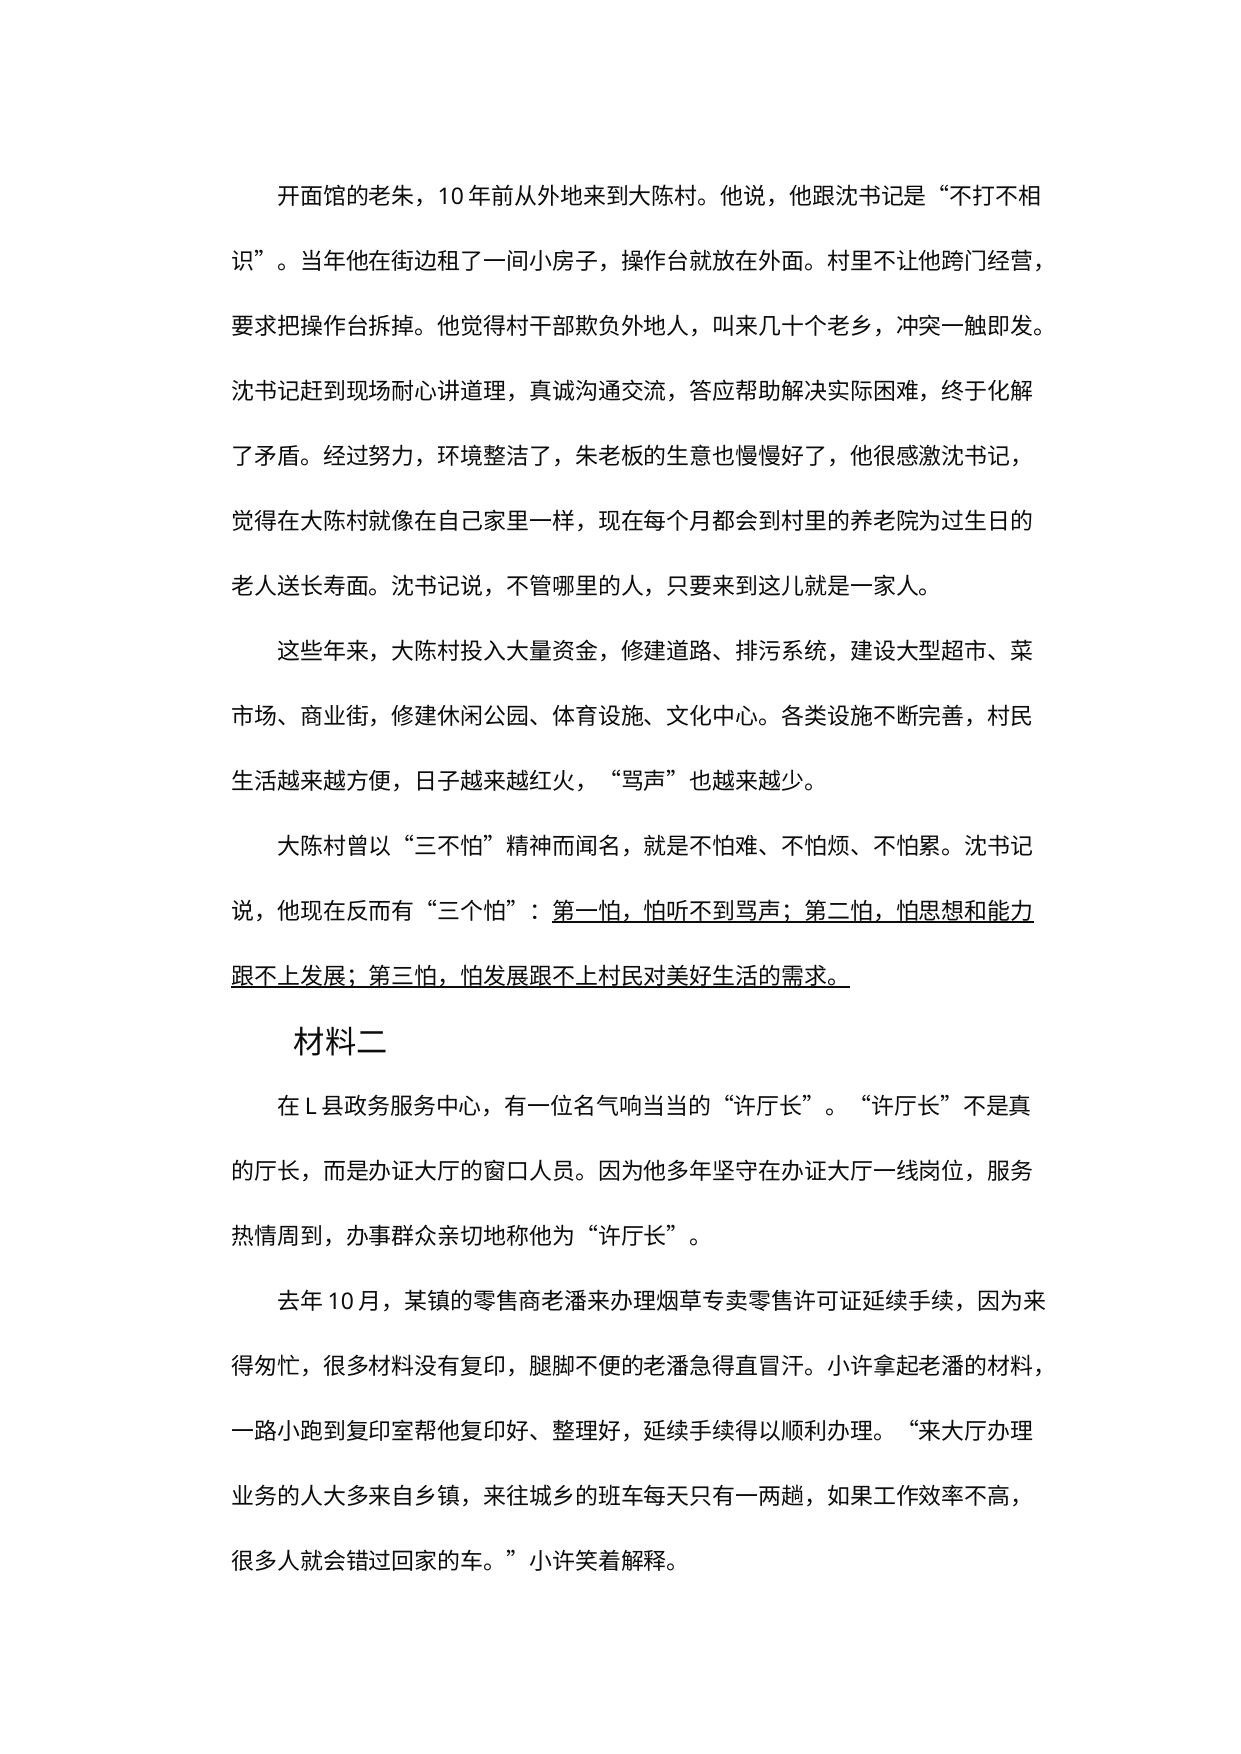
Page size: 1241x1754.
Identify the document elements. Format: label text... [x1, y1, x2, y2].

text 在L县政务服务中心，有一位名气响当当的“许厅长”。“许厅长”不是真的厅长，而是办证大厅的窗口人员。因为他多年坚守在办证大厅一线岗位，服务热情周到，办事群众亲切地称他为“许厅长”。 [231, 1072, 1053, 1267]
text 材料二 [231, 1007, 1053, 1072]
text 开面馆的老朱，10年前从外地来到大陈村。他说，他跟沈书记是“不打不相识”。当年他在街边租了一间小房子，操作台就放在外面。村里不让他跨门经营，要求把操作台拆掉。他觉得村干部欺负外地人，叫来几十个老乡，冲突一触即发。沈书记赶到现场耐心讲道理，真诚沟通交流，答应帮助解决实际困难，终于化解了矛盾。经过努力，环境整洁了，朱老板的生意也慢慢好了，他很感激沈书记，觉得在大陈村就像在自己家里一样，现在每个月都会到村里的养老院为过生日的老人送长寿面。沈书记说，不管哪里的人，只要来到这儿就是一家人。 [231, 162, 1053, 617]
text 大陈村曾以“三不怕”精神而闻名，就是不怕难、不怕烦、不怕累。沈书记说，他现在反而有“三个怕”：第一怕，怕听不到骂声；第二怕，怕思想和能力跟不上发展；第三怕，怕发展跟不上村民对美好生活的需求。 [231, 812, 1053, 1007]
text 去年10月，某镇的零售商老潘来办理烟草专卖零售许可证延续手续，因为来得匆忙，很多材料没有复印，腿脚不便的老潘急得直冒汗。小许拿起老潘的材料，一路小跑到复印室帮他复印好、整理好，延续手续得以顺利办理。“来大厅办理业务的人大多来自乡镇，来往城乡的班车每天只有一两趟，如果工作效率不高，很多人就会错过回家的车。”小许笑着解释。 [231, 1267, 1053, 1592]
text 这些年来，大陈村投入大量资金，修建道路、排污系统，建设大型超市、菜市场、商业街，修建休闲公园、体育设施、文化中心。各类设施不断完善，村民生活越来越方便，日子越来越红火，“骂声”也越来越少。 [231, 617, 1053, 812]
